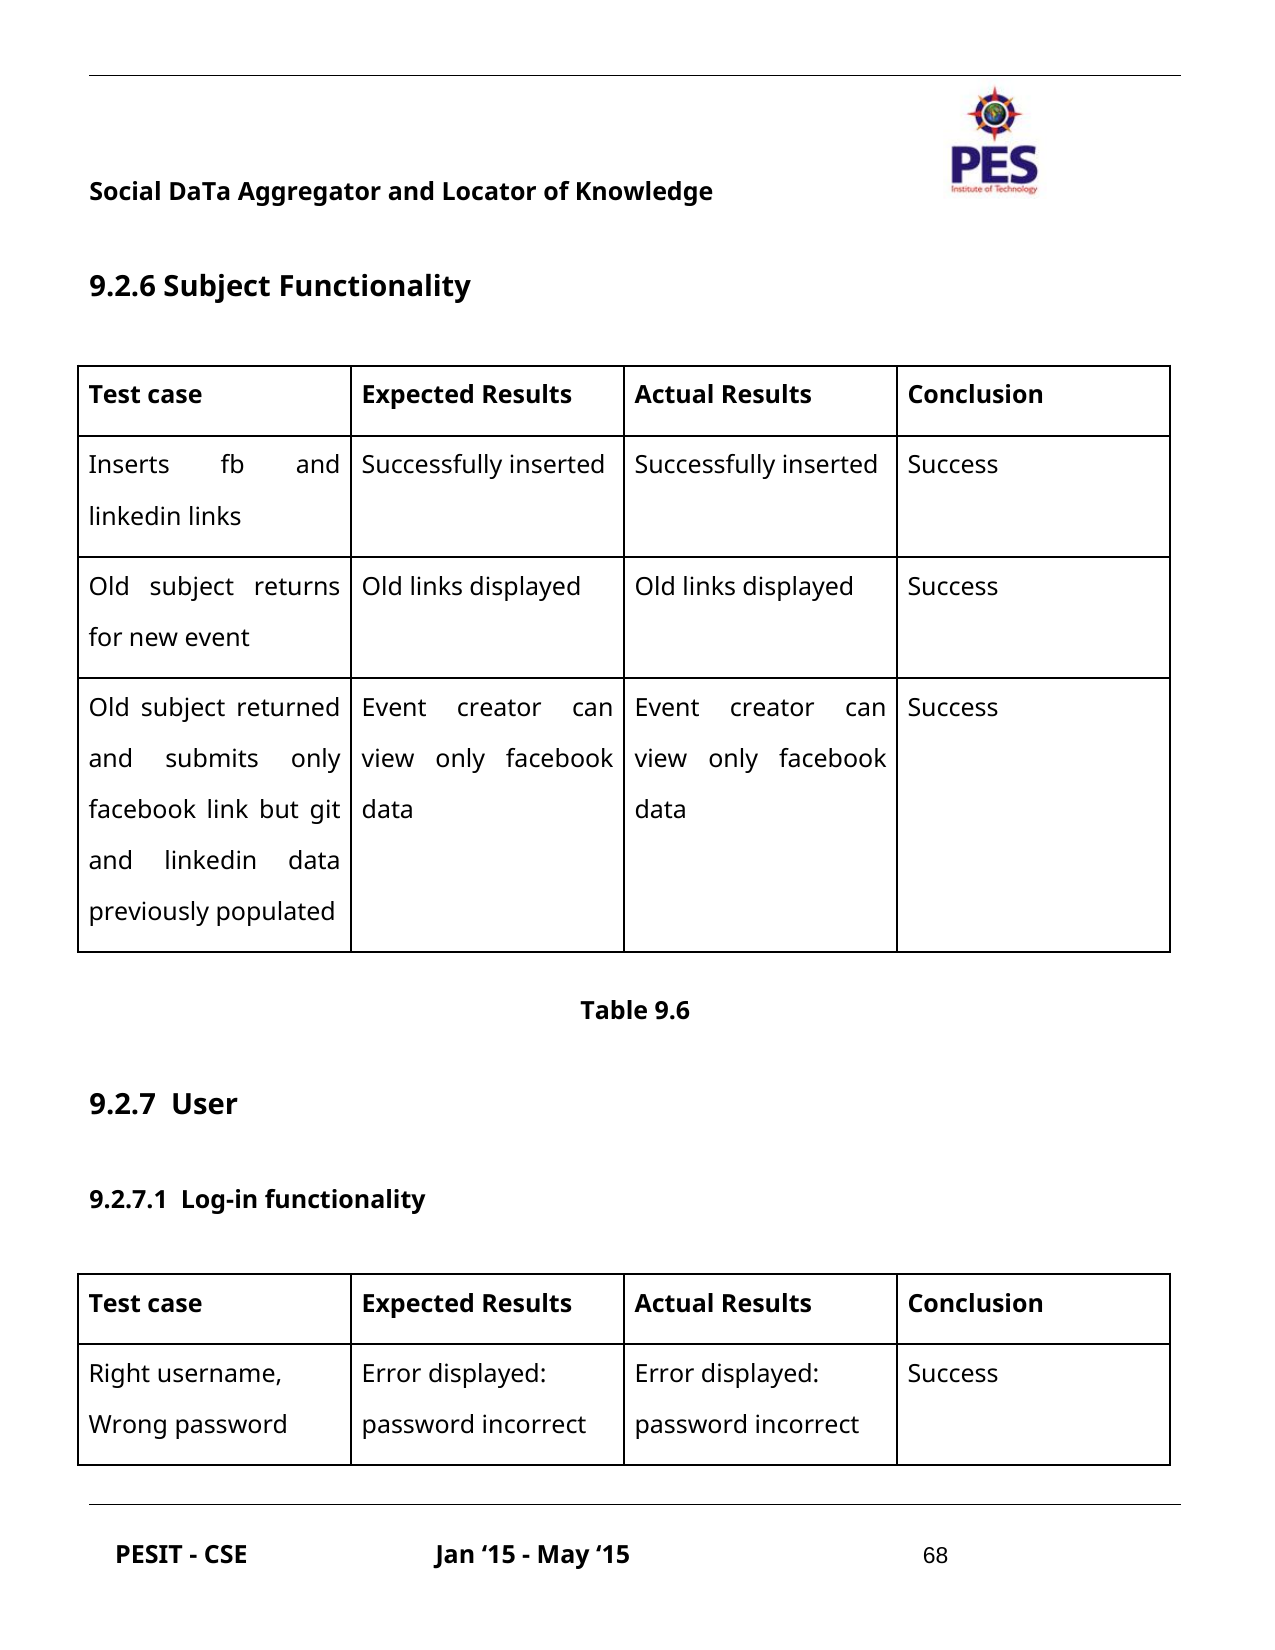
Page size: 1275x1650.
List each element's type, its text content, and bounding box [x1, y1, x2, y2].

table_header Expected Results [352, 1275, 623, 1343]
text 9.2.7.1 Log-in functionality [89, 1182, 1181, 1216]
table_header Expected Results [352, 367, 623, 434]
table_cell Error displayed: password incorrect [625, 1345, 896, 1464]
table_header Actual Results [625, 1275, 896, 1343]
table_cell Success [898, 558, 1169, 677]
table_cell Old subject returned and submits only facebook link but git and linkedin data previously populated [79, 679, 350, 951]
picture [943, 78, 1047, 201]
table_cell Right username, Wrong password [79, 1345, 350, 1464]
table_cell Event creator can view only facebook data [352, 679, 623, 951]
table_cell Successfully inserted [352, 437, 623, 556]
text 9.2.7 User [89, 1083, 1181, 1123]
table_cell Old subject returns for new event [79, 558, 350, 677]
table_cell Event creator can view only facebook data [625, 679, 896, 951]
table_cell Old links displayed [625, 558, 896, 677]
table_header Conclusion [898, 367, 1169, 434]
table_cell Success [898, 1345, 1169, 1464]
text Table 9.6 [89, 993, 1181, 1027]
table_cell Successfully inserted [625, 437, 896, 556]
table_cell Error displayed: password incorrect [352, 1345, 623, 1464]
table_header Conclusion [898, 1275, 1169, 1343]
table_cell Success [898, 437, 1169, 556]
table_header Test case [79, 367, 350, 434]
table_cell Old links displayed [352, 558, 623, 677]
table_header Actual Results [625, 367, 896, 434]
text 9.2.6 Subject Functionality [89, 266, 1181, 305]
table_cell Success [898, 679, 1169, 951]
table_header Test case [79, 1275, 350, 1343]
table_cell Inserts fb and linkedin links [79, 437, 350, 556]
